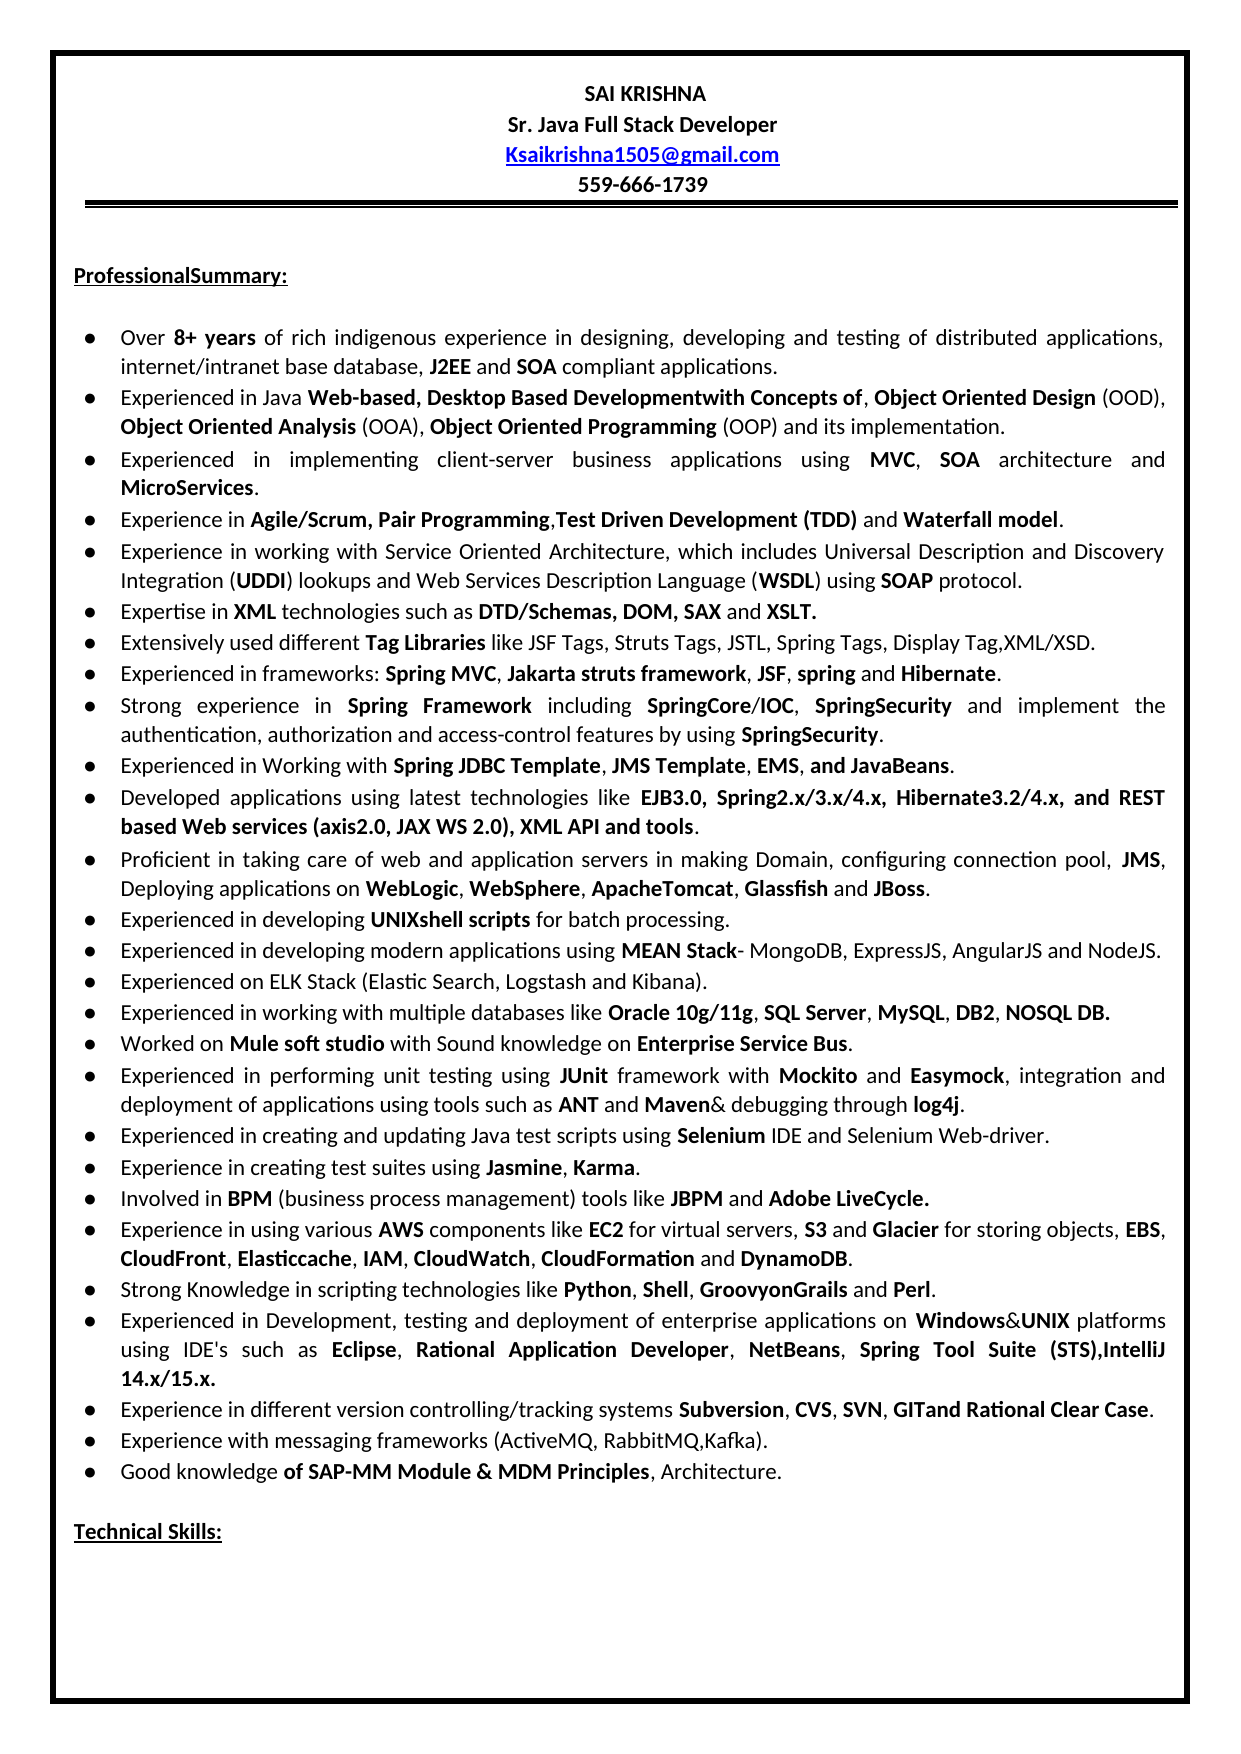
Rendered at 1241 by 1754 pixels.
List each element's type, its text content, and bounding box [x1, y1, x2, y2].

list Experienced in developing UNIXshell scripts for batch processing. [83, 905, 1166, 933]
list Developed applications using latest technologies like EJB3.0, Spring2.x/3.x/4.x, Hibernate3.2/4.x, and REST based Web services (axis2.0, JAX WS 2.0), XML API and tools. [83, 783, 1166, 840]
list Good knowledge of SAP-MM Module & MDM Principles, Architecture. [83, 1457, 1166, 1485]
list Experienced in creating and updating Java test scripts using Selenium IDE and Selenium Web-driver. [83, 1122, 1166, 1150]
text Technical Skills: [73, 1517, 1166, 1545]
list Experience in different version controlling/tracking systems Subversion, CVS, SVN, GITand Rational Clear Case. [83, 1395, 1166, 1423]
list Expertise in XML technologies such as DTD/Schemas, DOM, SAX and XSLT. [83, 597, 1166, 625]
text Sr. Java Full Stack Developer [119, 110, 1166, 138]
list Experienced in frameworks: Spring MVC, Jakarta struts framework, JSF, spring and Hibernate. [83, 659, 1166, 687]
list Experienced on ELK Stack (Elastic Search, Logstash and Kibana). [83, 967, 1166, 995]
list Experienced in Java Web-based, Desktop Based Developmentwith Concepts of, Object Oriented Design (OOD), Object Oriented Analysis (OOA), Object Oriented Programming (OOP) and its implementation. [83, 383, 1166, 440]
list Experience in Agile/Scrum, Pair Programming,Test Driven Development (TDD) and Waterfall model. [83, 505, 1166, 533]
list Experience in creating test suites using Jasmine, Karma. [83, 1153, 1166, 1181]
list Over 8+ years of rich indigenous experience in designing, developing and testing of distributed applications, internet/intranet base database, J2EE and SOA compliant applications. [83, 323, 1166, 380]
text 559-666-1739 [119, 170, 1166, 198]
list Experienced in developing modern applications using MEAN Stack- MongoDB, ExpressJS, AngularJS and NodeJS. [83, 936, 1166, 964]
list Experience in working with Service Oriented Architecture, which includes Universal Description and Discovery Integration (UDDI) lookups and Web Services Description Language (WSDL) using SOAP protocol. [83, 537, 1166, 594]
list Experience with messaging frameworks (ActiveMQ, RabbitMQ,Kafka). [83, 1426, 1166, 1454]
list Experienced in Development, testing and deployment of enterprise applications on Windows&UNIX platforms using IDE's such as Eclipse, Rational Application Developer, NetBeans, Spring Tool Suite (STS),IntelliJ 14.x/15.x. [83, 1306, 1166, 1392]
list Worked on Mule soft studio with Sound knowledge on Enterprise Service Bus. [83, 1029, 1166, 1057]
list Experienced in working with multiple databases like Oracle 10g/11g, SQL Server, MySQL, DB2, NOSQL DB. [83, 998, 1166, 1026]
list Experienced in Working with Spring JDBC Template, JMS Template, EMS, and JavaBeans. [83, 751, 1166, 779]
text SAI KRISHNA [125, 79, 1166, 107]
list Extensively used different Tag Libraries like JSF Tags, Struts Tags, JSTL, Spring Tags, Display Tag,XML/XSD. [83, 628, 1166, 656]
list Involved in BPM (business process management) tools like JBPM and Adobe LiveCycle. [83, 1184, 1166, 1212]
list Strong experience in Spring Framework including SpringCore/IOC, SpringSecurity and implement the authentication, authorization and access-control features by using SpringSecurity. [83, 691, 1166, 748]
text Ksaikrishna1505@gmail.com [119, 140, 1166, 168]
list Strong Knowledge in scripting technologies like Python, Shell, GroovyonGrails and Perl. [83, 1275, 1166, 1303]
list Proficient in taking care of web and application servers in making Domain, configuring connection pool, JMS, Deploying applications on WebLogic, WebSphere, ApacheTomcat, Glassfish and JBoss. [83, 845, 1166, 902]
list Experience in using various AWS components like EC2 for virtual servers, S3 and Glacier for storing objects, EBS, CloudFront, Elasticcache, IAM, CloudWatch, CloudFormation and DynamoDB. [83, 1215, 1166, 1272]
text ProfessionalSummary: [73, 261, 1166, 289]
list Experienced in implementing client-server business applications using MVC, SOA architecture and MicroServices. [83, 445, 1166, 502]
list Experienced in performing unit testing using JUnit framework with Mockito and Easymock, integration and deployment of applications using tools such as ANT and Maven& debugging through log4j. [83, 1062, 1166, 1118]
